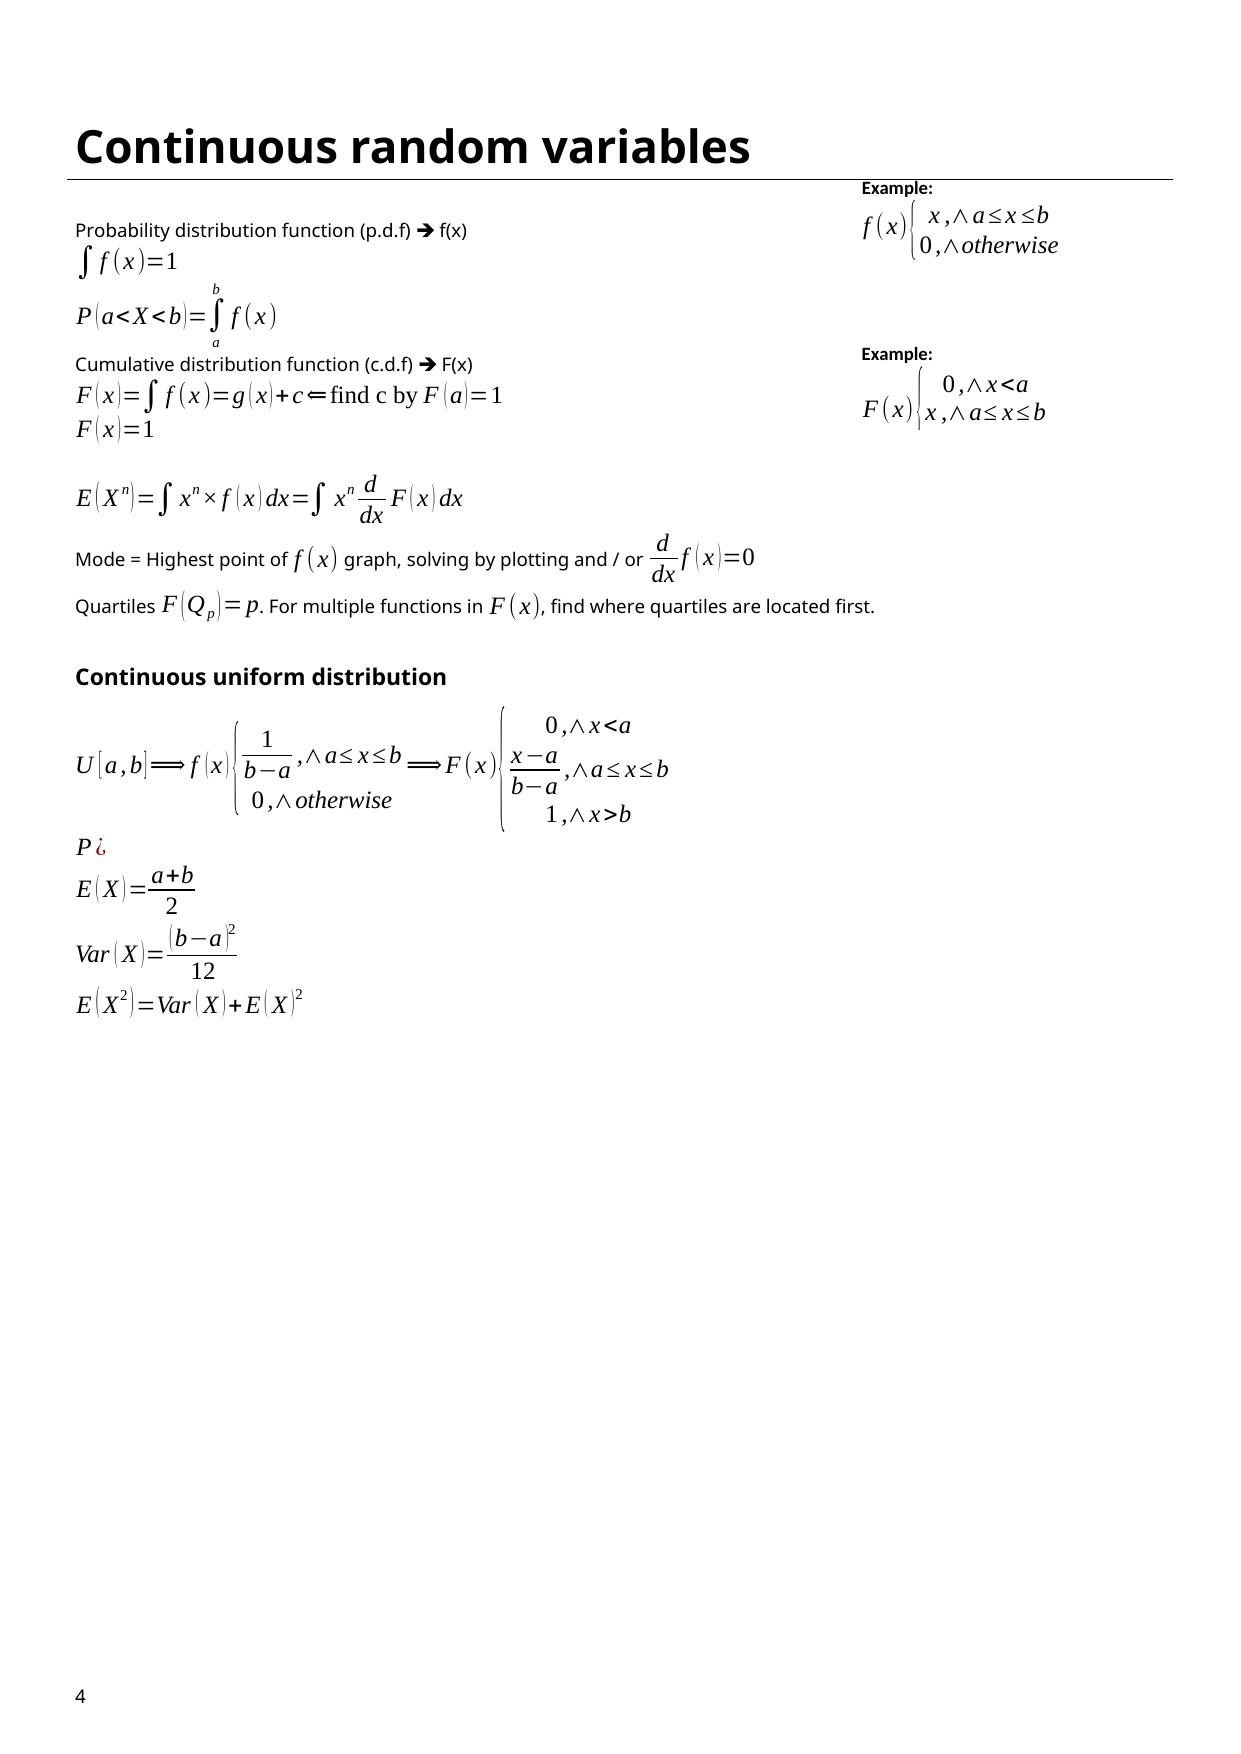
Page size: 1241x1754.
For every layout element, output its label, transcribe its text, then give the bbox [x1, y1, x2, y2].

text Cumulative distribution function (c.d.f) F(x) [75, 351, 1165, 377]
text Quartiles . For multiple functions in , find where quartiles are located first. [75, 589, 1165, 623]
subtitle Continuous uniform distribution [75, 661, 1165, 693]
subtitle Continuous random variables [67, 112, 1173, 179]
text Mode = Highest point of graph, solving by plotting and / or [75, 530, 1165, 589]
text Probability distribution function (p.d.f) f(x) [75, 218, 1165, 243]
